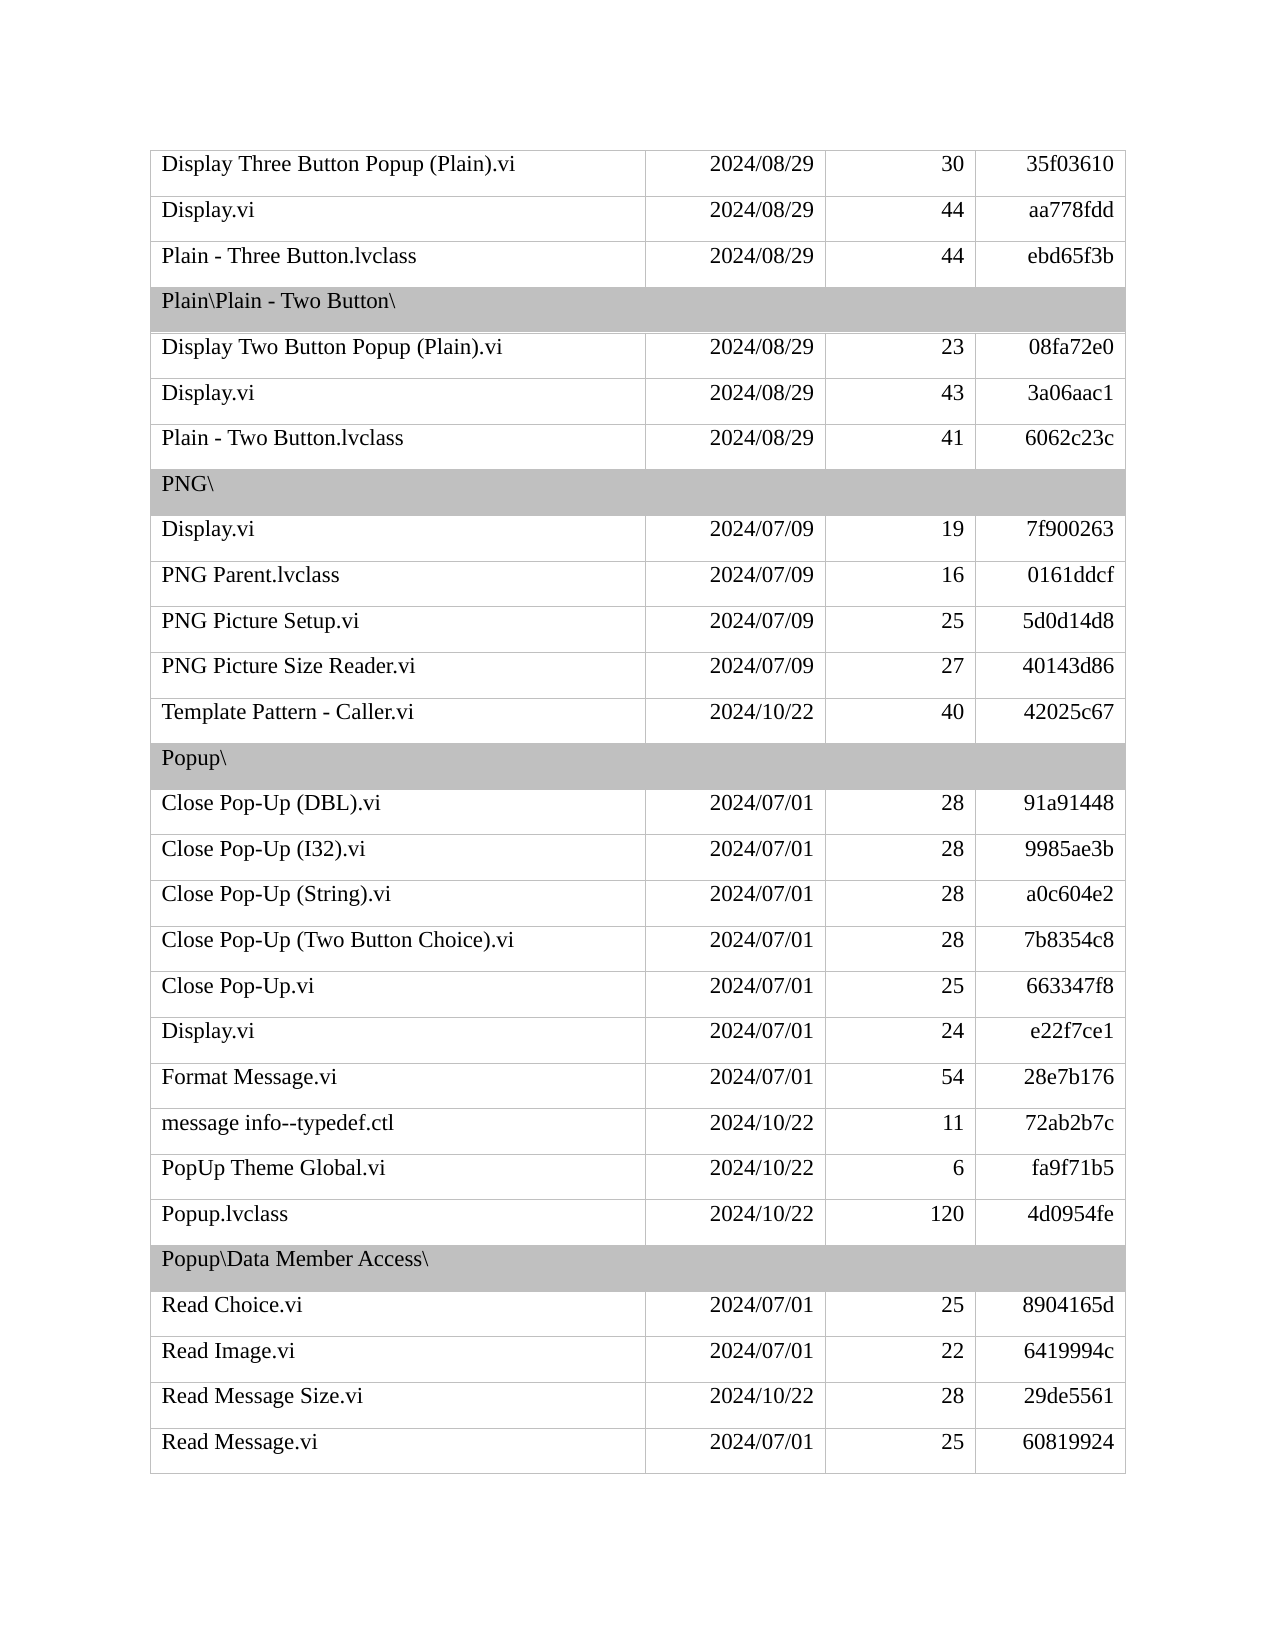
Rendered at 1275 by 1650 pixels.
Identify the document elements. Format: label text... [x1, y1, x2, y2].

table_cell 120 [826, 1200, 975, 1245]
table_cell 44 [826, 197, 975, 241]
table_cell 25 [826, 1292, 975, 1336]
table_cell PNG Picture Size Reader.vi [151, 653, 645, 697]
table_cell a0c604e2 [976, 881, 1125, 926]
table_cell 28 [826, 1383, 975, 1427]
table_cell 2024/07/09 [646, 516, 825, 561]
table_cell 35f03610 [976, 151, 1125, 196]
table_cell 2024/07/01 [646, 1064, 825, 1108]
table_cell 0161ddcf [976, 562, 1125, 606]
table_cell 7b8354c8 [976, 927, 1125, 971]
table_cell Plain\Plain - Two Button\ [151, 288, 1125, 332]
table_cell Display.vi [151, 197, 645, 241]
table_cell 54 [826, 1064, 975, 1108]
table_cell 40143d86 [976, 653, 1125, 697]
table_cell 2024/10/22 [646, 1200, 825, 1245]
table_cell Display.vi [151, 516, 645, 561]
table_cell PNG\ [151, 470, 1125, 515]
table_cell 6062c23c [976, 425, 1125, 469]
table_cell 2024/07/01 [646, 790, 825, 834]
table_cell 2024/07/09 [646, 653, 825, 697]
table_cell 6 [826, 1155, 975, 1199]
table_cell 2024/07/09 [646, 607, 825, 652]
table_cell message info--typedef.ctl [151, 1109, 645, 1154]
table_cell Popup\Data Member Access\ [151, 1246, 1125, 1291]
table_cell PNG Picture Setup.vi [151, 607, 645, 652]
table_cell fa9f71b5 [976, 1155, 1125, 1199]
table_cell Plain - Two Button.lvclass [151, 425, 645, 469]
table_cell 2024/08/29 [646, 425, 825, 469]
table_cell 23 [826, 334, 975, 378]
table_cell 2024/08/29 [646, 379, 825, 424]
table_cell 3a06aac1 [976, 379, 1125, 424]
table_cell ebd65f3b [976, 242, 1125, 287]
table_cell 5d0d14d8 [976, 607, 1125, 652]
table_cell 28 [826, 790, 975, 834]
table_cell Close Pop-Up (String).vi [151, 881, 645, 926]
table_cell Read Image.vi [151, 1337, 645, 1382]
table_cell e22f7ce1 [976, 1018, 1125, 1062]
table_cell Template Pattern - Caller.vi [151, 699, 645, 743]
table_cell 28 [826, 881, 975, 926]
table_cell aa778fdd [976, 197, 1125, 241]
table_cell 25 [826, 972, 975, 1017]
table_cell Popup.lvclass [151, 1200, 645, 1245]
table_cell 8904165d [976, 1292, 1125, 1336]
table_cell PNG Parent.lvclass [151, 562, 645, 606]
table_cell 2024/10/22 [646, 1383, 825, 1427]
table_cell Display.vi [151, 1018, 645, 1062]
table_cell Close Pop-Up (Two Button Choice).vi [151, 927, 645, 971]
table_cell 6419994c [976, 1337, 1125, 1382]
table_cell 08fa72e0 [976, 334, 1125, 378]
table_cell Display Three Button Popup (Plain).vi [151, 151, 645, 196]
table_cell 60819924 [976, 1429, 1125, 1473]
table_cell Popup\ [151, 744, 1125, 789]
table_cell 2024/08/29 [646, 334, 825, 378]
table_cell 2024/10/22 [646, 1109, 825, 1154]
table_cell 40 [826, 699, 975, 743]
table_cell 2024/07/01 [646, 972, 825, 1017]
table_cell 25 [826, 1429, 975, 1473]
table_cell Display.vi [151, 379, 645, 424]
table_cell Read Choice.vi [151, 1292, 645, 1336]
table_cell 4d0954fe [976, 1200, 1125, 1245]
table_cell 2024/07/01 [646, 1429, 825, 1473]
table_cell 7f900263 [976, 516, 1125, 561]
table_cell 91a91448 [976, 790, 1125, 834]
table_cell 2024/08/29 [646, 242, 825, 287]
table_cell Read Message Size.vi [151, 1383, 645, 1427]
table_cell Read Message.vi [151, 1429, 645, 1473]
table_cell 44 [826, 242, 975, 287]
table_cell 25 [826, 607, 975, 652]
table_cell 72ab2b7c [976, 1109, 1125, 1154]
table_cell 41 [826, 425, 975, 469]
table_cell 16 [826, 562, 975, 606]
table_cell 28 [826, 927, 975, 971]
table_cell Close Pop-Up (I32).vi [151, 835, 645, 880]
table_cell 43 [826, 379, 975, 424]
table_cell 2024/08/29 [646, 151, 825, 196]
table_cell 2024/07/09 [646, 562, 825, 606]
table_cell 11 [826, 1109, 975, 1154]
table_cell 2024/07/01 [646, 1018, 825, 1062]
table_cell Plain - Three Button.lvclass [151, 242, 645, 287]
table_cell 27 [826, 653, 975, 697]
table_cell Format Message.vi [151, 1064, 645, 1108]
table_cell 663347f8 [976, 972, 1125, 1017]
table_cell 2024/08/29 [646, 197, 825, 241]
table_cell 9985ae3b [976, 835, 1125, 880]
table_cell 19 [826, 516, 975, 561]
table_cell 2024/07/01 [646, 1337, 825, 1382]
table_cell 28 [826, 835, 975, 880]
table_cell 2024/07/01 [646, 1292, 825, 1336]
table_cell PopUp Theme Global.vi [151, 1155, 645, 1199]
table_cell 2024/10/22 [646, 1155, 825, 1199]
table_cell 42025c67 [976, 699, 1125, 743]
table_cell 28e7b176 [976, 1064, 1125, 1108]
table_cell Close Pop-Up.vi [151, 972, 645, 1017]
table_cell 22 [826, 1337, 975, 1382]
table_cell 29de5561 [976, 1383, 1125, 1427]
table_cell 2024/07/01 [646, 881, 825, 926]
table_cell Display Two Button Popup (Plain).vi [151, 334, 645, 378]
table_cell 2024/07/01 [646, 927, 825, 971]
table_cell Close Pop-Up (DBL).vi [151, 790, 645, 834]
table_cell 30 [826, 151, 975, 196]
table_cell 2024/10/22 [646, 699, 825, 743]
table_cell 24 [826, 1018, 975, 1062]
table_cell 2024/07/01 [646, 835, 825, 880]
